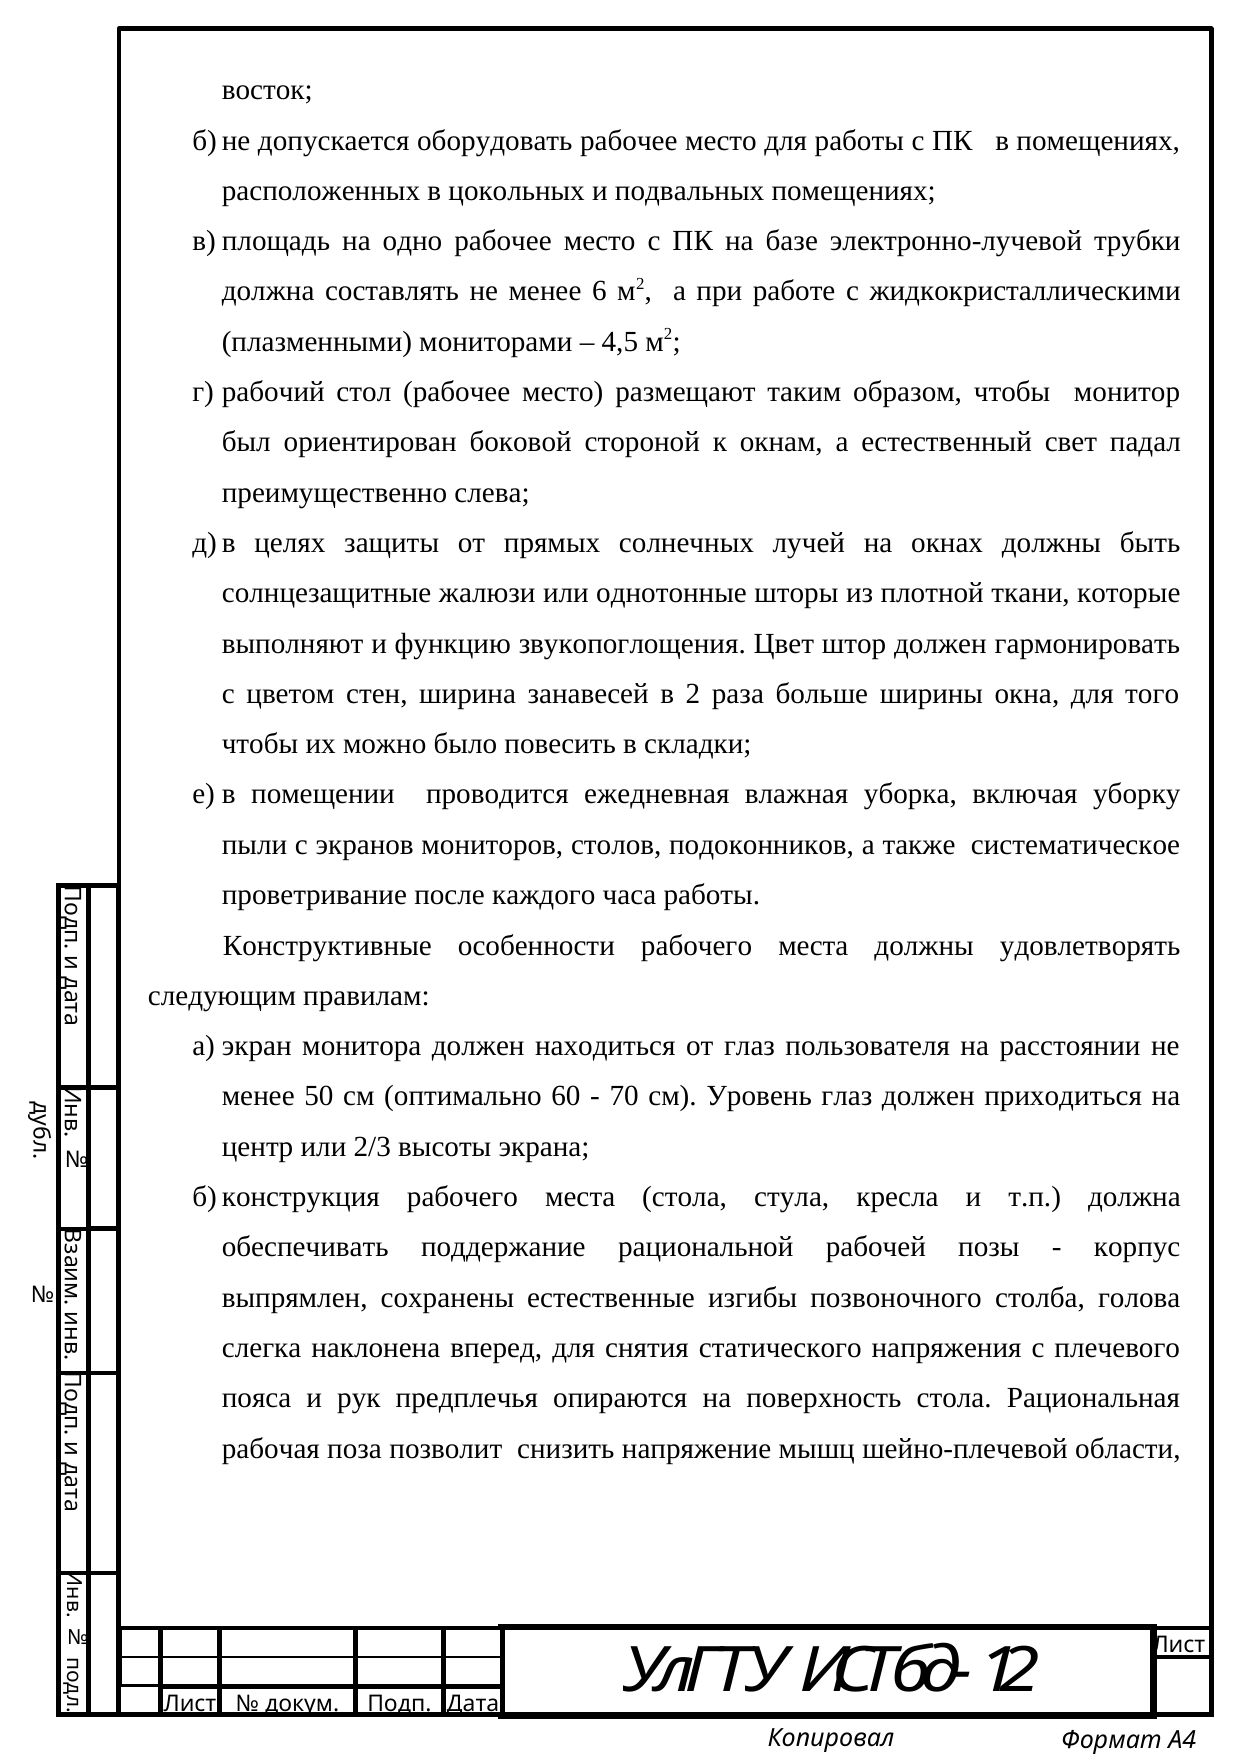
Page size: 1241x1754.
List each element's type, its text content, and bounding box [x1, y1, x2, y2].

text площадь на одно рабочее место с ПК на базе электронно-лучевой трубки должна составлять не менее 6 м2, а при работе с жидкокристаллическими (плазменными) мониторами – 4,5 м2; [192, 223, 1181, 357]
text Конструктивные особенности рабочего места должны удовлетворять следующим правилам: [148, 928, 1181, 1011]
text в целях защиты от прямых солнечных лучей на окнах должны быть солнцезащитные жалюзи или однотонные шторы из плотной ткани, которые выполняют и функцию звукопоглощения. Цвет штор должен гармонировать с цветом стен, ширина занавесей в 2 раза больше ширины окна, для того чтобы их можно было повесить в складки; [192, 525, 1181, 760]
text рабочий стол (рабочее место) размещают таким образом, чтобы монитор был ориентирован боковой стороной к окнам, а естественный свет падал преимущественно слева; [192, 374, 1181, 508]
text в помещении проводится ежедневная влажная уборка, включая уборку пыли с экранов мониторов, столов, подоконников, а также систематическое проветривание после каждого часа работы. [192, 777, 1181, 911]
text не допускается оборудовать рабочее место для работы с ПК в помещениях, расположенных в цокольных и подвальных помещениях; [192, 123, 1181, 206]
list экран монитора должен находиться от глаз пользователя на расстоянии не менее 50 см (оптимально 60 - 70 см). Уровень глаз должен приходиться на центр или 2/3 высоты экрана; [192, 1028, 1181, 1162]
list при выборе рабочего места, оборудованного компьютером, предпочтение следует отдавать помещениям, ориентированным на север или северо-восток; [192, 72, 1181, 106]
